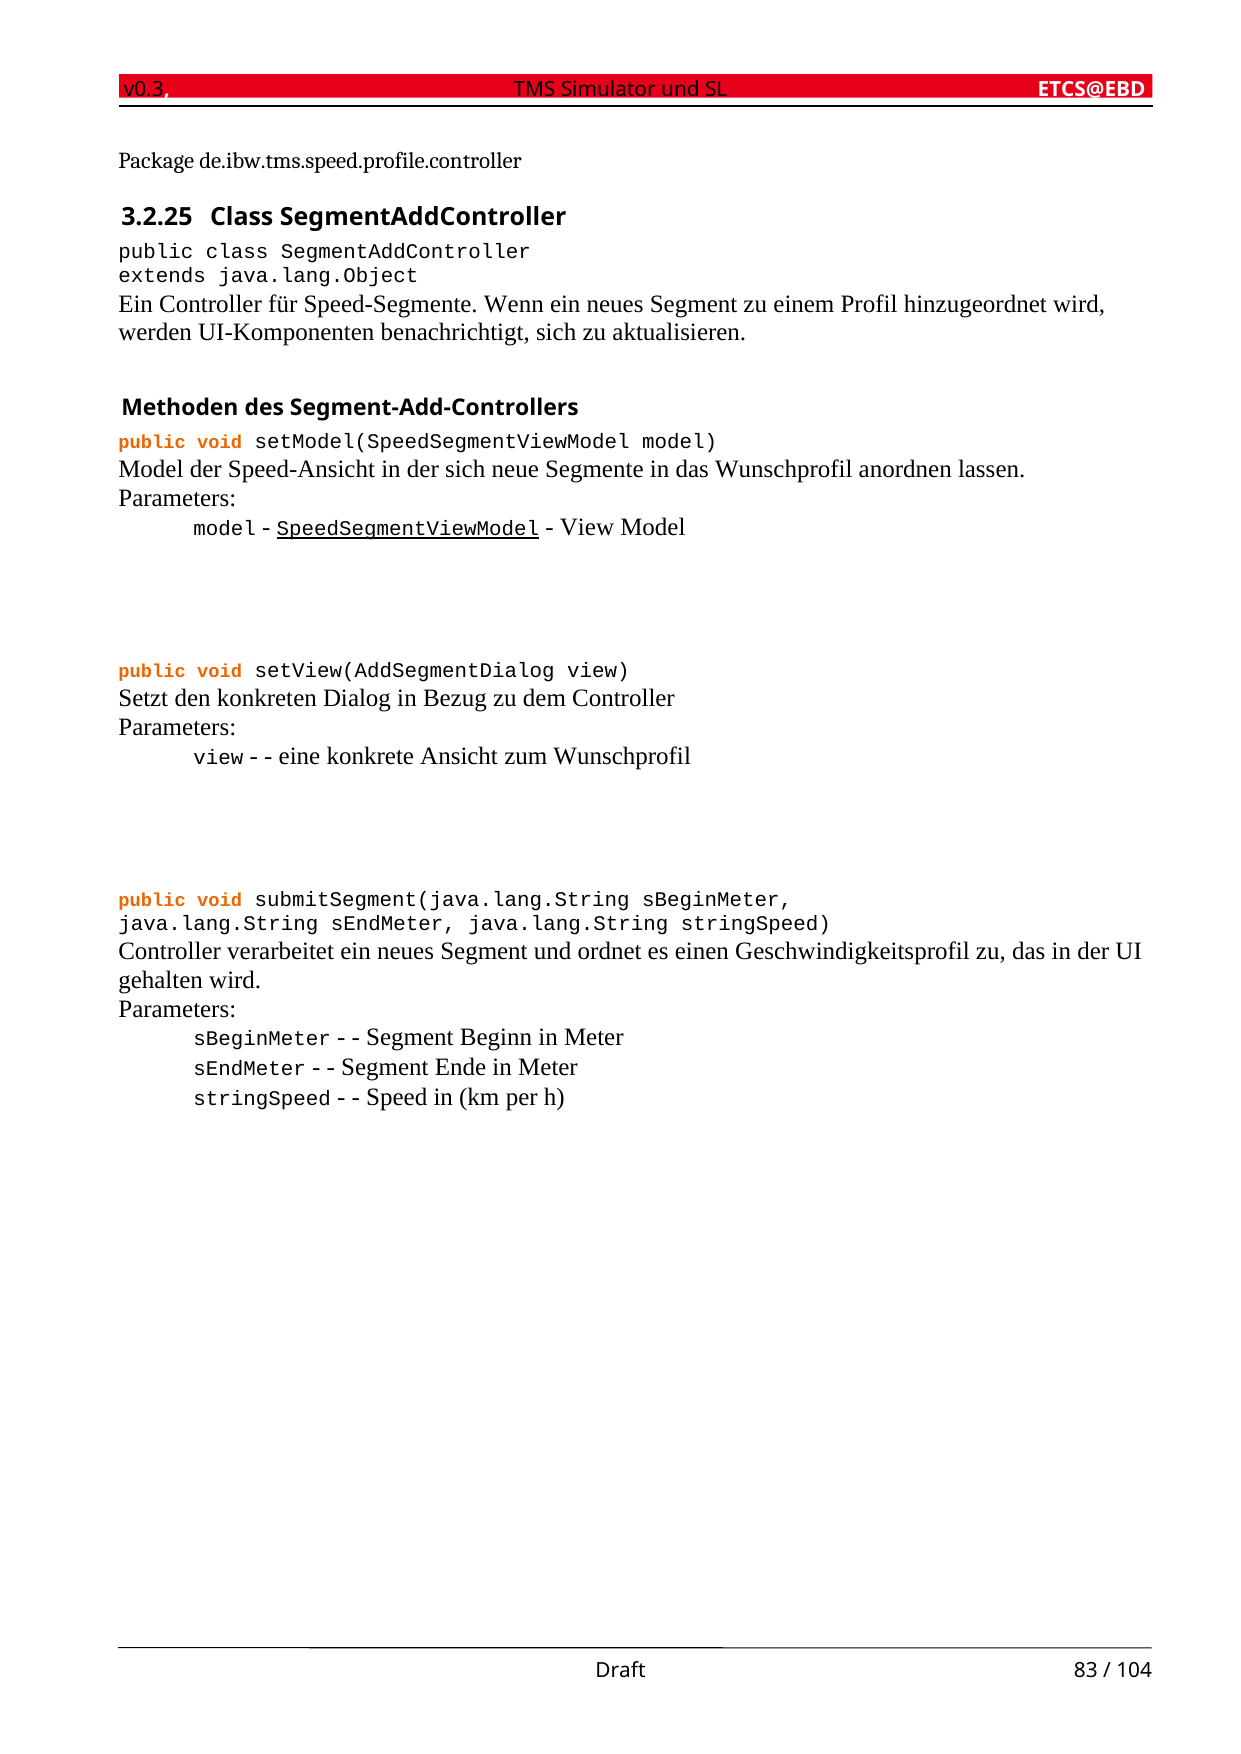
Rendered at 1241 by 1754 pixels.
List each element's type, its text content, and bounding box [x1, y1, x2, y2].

list sEndMeter - - Segment Ende in Meter [193, 1052, 1152, 1082]
list Setzt den konkreten Dialog in Bezug zu dem Controller [118, 683, 1152, 712]
list model - SpeedSegmentViewModel - View Model [193, 512, 1152, 542]
list Parameters: [118, 994, 1152, 1022]
text extends java.lang.Object [118, 265, 1152, 289]
list Model der Speed-Ansicht in der sich neue Segmente in das Wunschprofil anordnen lassen. [118, 454, 1152, 483]
subtitle Methoden des Segment-Add-Controllers [121, 391, 1149, 423]
list view - - eine konkrete Ansicht zum Wunschprofil [193, 741, 1152, 771]
text public void submitSegment​(java.lang.String sBeginMeter, java.lang.String sEndMeter, java.lang.String stringSpeed) [118, 889, 1152, 936]
list Controller verarbeitet ein neues Segment und ordnet es einen Geschwindigkeitsprofil zu, das in der UI gehalten wird. [118, 936, 1152, 994]
text public void setView​(AddSegmentDialog view) [118, 660, 1152, 683]
subtitle Class SegmentAddController [121, 199, 1149, 233]
list Parameters: [118, 712, 1152, 741]
text public void setModel​(SpeedSegmentViewModel model) [118, 431, 1152, 454]
list sBeginMeter - - Segment Beginn in Meter [193, 1022, 1152, 1052]
text Package de.ibw.tms.speed.profile.controller [118, 148, 1152, 174]
text public class SegmentAddController [118, 241, 1152, 265]
list Ein Controller für Speed-Segmente. Wenn ein neues Segment zu einem Profil hinzugeordnet wird, werden UI-Komponenten benachrichtigt, sich zu aktualisieren. [118, 289, 1152, 346]
list Parameters: [118, 483, 1152, 512]
list stringSpeed - - Speed in (km per h) [193, 1082, 1152, 1111]
